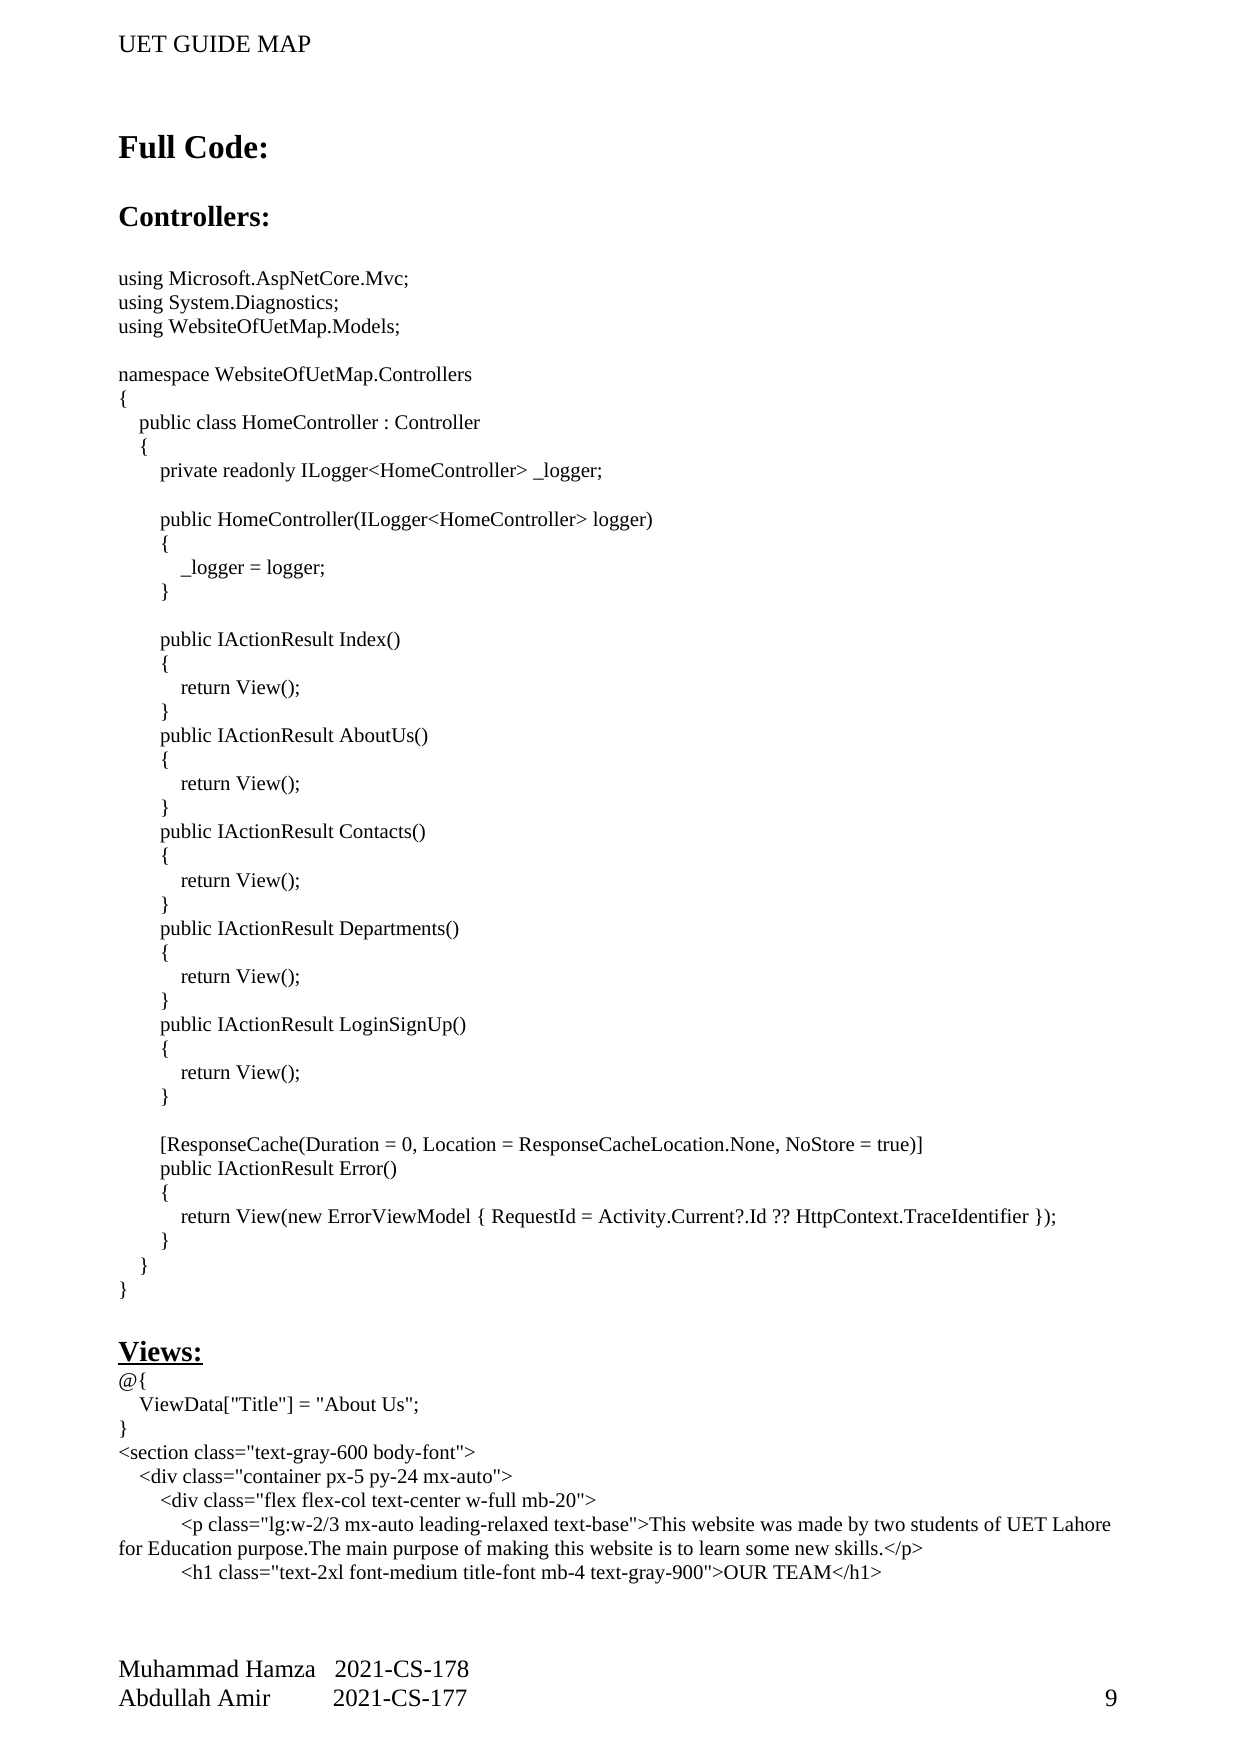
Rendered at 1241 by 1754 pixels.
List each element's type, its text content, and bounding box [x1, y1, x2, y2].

text public IActionResult AboutUs() [118, 723, 1122, 747]
text } [118, 1084, 1122, 1108]
text { [118, 1180, 1122, 1204]
text Views: [118, 1334, 1122, 1368]
text return View(); [118, 867, 1122, 892]
text } [118, 795, 1122, 819]
text <div class="container px-5 py-24 mx-auto"> [118, 1464, 1122, 1488]
text } [118, 1277, 1122, 1301]
text return View(); [118, 964, 1122, 988]
text @{ [118, 1368, 1122, 1392]
text { [118, 1036, 1122, 1060]
text <div class="flex flex-col text-center w-full mb-20"> [118, 1488, 1122, 1512]
text namespace WebsiteOfUetMap.Controllers [118, 362, 1122, 386]
text return View(new ErrorViewModel { RequestId = Activity.Current?.Id ?? HttpContext.TraceIdentifier }); [118, 1204, 1122, 1228]
text { [118, 747, 1122, 771]
text { [118, 940, 1122, 964]
text public class HomeController : Controller [118, 410, 1122, 434]
text } [118, 892, 1122, 916]
text } [118, 1252, 1122, 1277]
text public IActionResult Contacts() [118, 819, 1122, 843]
text using WebsiteOfUetMap.Models; [118, 314, 1122, 338]
text { [118, 843, 1122, 867]
text { [118, 434, 1122, 458]
text { [118, 531, 1122, 555]
text <section class="text-gray-600 body-font"> [118, 1440, 1122, 1464]
text public IActionResult Index() [118, 627, 1122, 651]
text public IActionResult Error() [118, 1156, 1122, 1180]
text Controllers: [118, 199, 1122, 232]
text using System.Diagnostics; [118, 290, 1122, 314]
text _logger = logger; [118, 555, 1122, 579]
text } [118, 699, 1122, 723]
text public IActionResult Departments() [118, 916, 1122, 940]
text } [118, 1228, 1122, 1252]
text } [118, 1416, 1122, 1440]
text <p class="lg:w-2/3 mx-auto leading-relaxed text-base">This website was made by two students of UET Lahore for Education purpose.The main purpose of making this website is to learn some new skills.</p> [118, 1512, 1122, 1560]
text return View(); [118, 771, 1122, 795]
text return View(); [118, 675, 1122, 699]
text { [118, 386, 1122, 410]
text ViewData["Title"] = "About Us"; [118, 1392, 1122, 1416]
text Full Code: [118, 127, 1122, 165]
text } [118, 579, 1122, 603]
text { [118, 651, 1122, 675]
text <h1 class="text-2xl font-medium title-font mb-4 text-gray-900">OUR TEAM</h1> [118, 1560, 1122, 1584]
text private readonly ILogger<HomeController> _logger; [118, 458, 1122, 482]
text public IActionResult LoginSignUp() [118, 1012, 1122, 1036]
text return View(); [118, 1060, 1122, 1084]
text [ResponseCache(Duration = 0, Location = ResponseCacheLocation.None, NoStore = true)] [118, 1132, 1122, 1156]
text } [118, 988, 1122, 1012]
text using Microsoft.AspNetCore.Mvc; [118, 266, 1122, 290]
text public HomeController(ILogger<HomeController> logger) [118, 507, 1122, 531]
